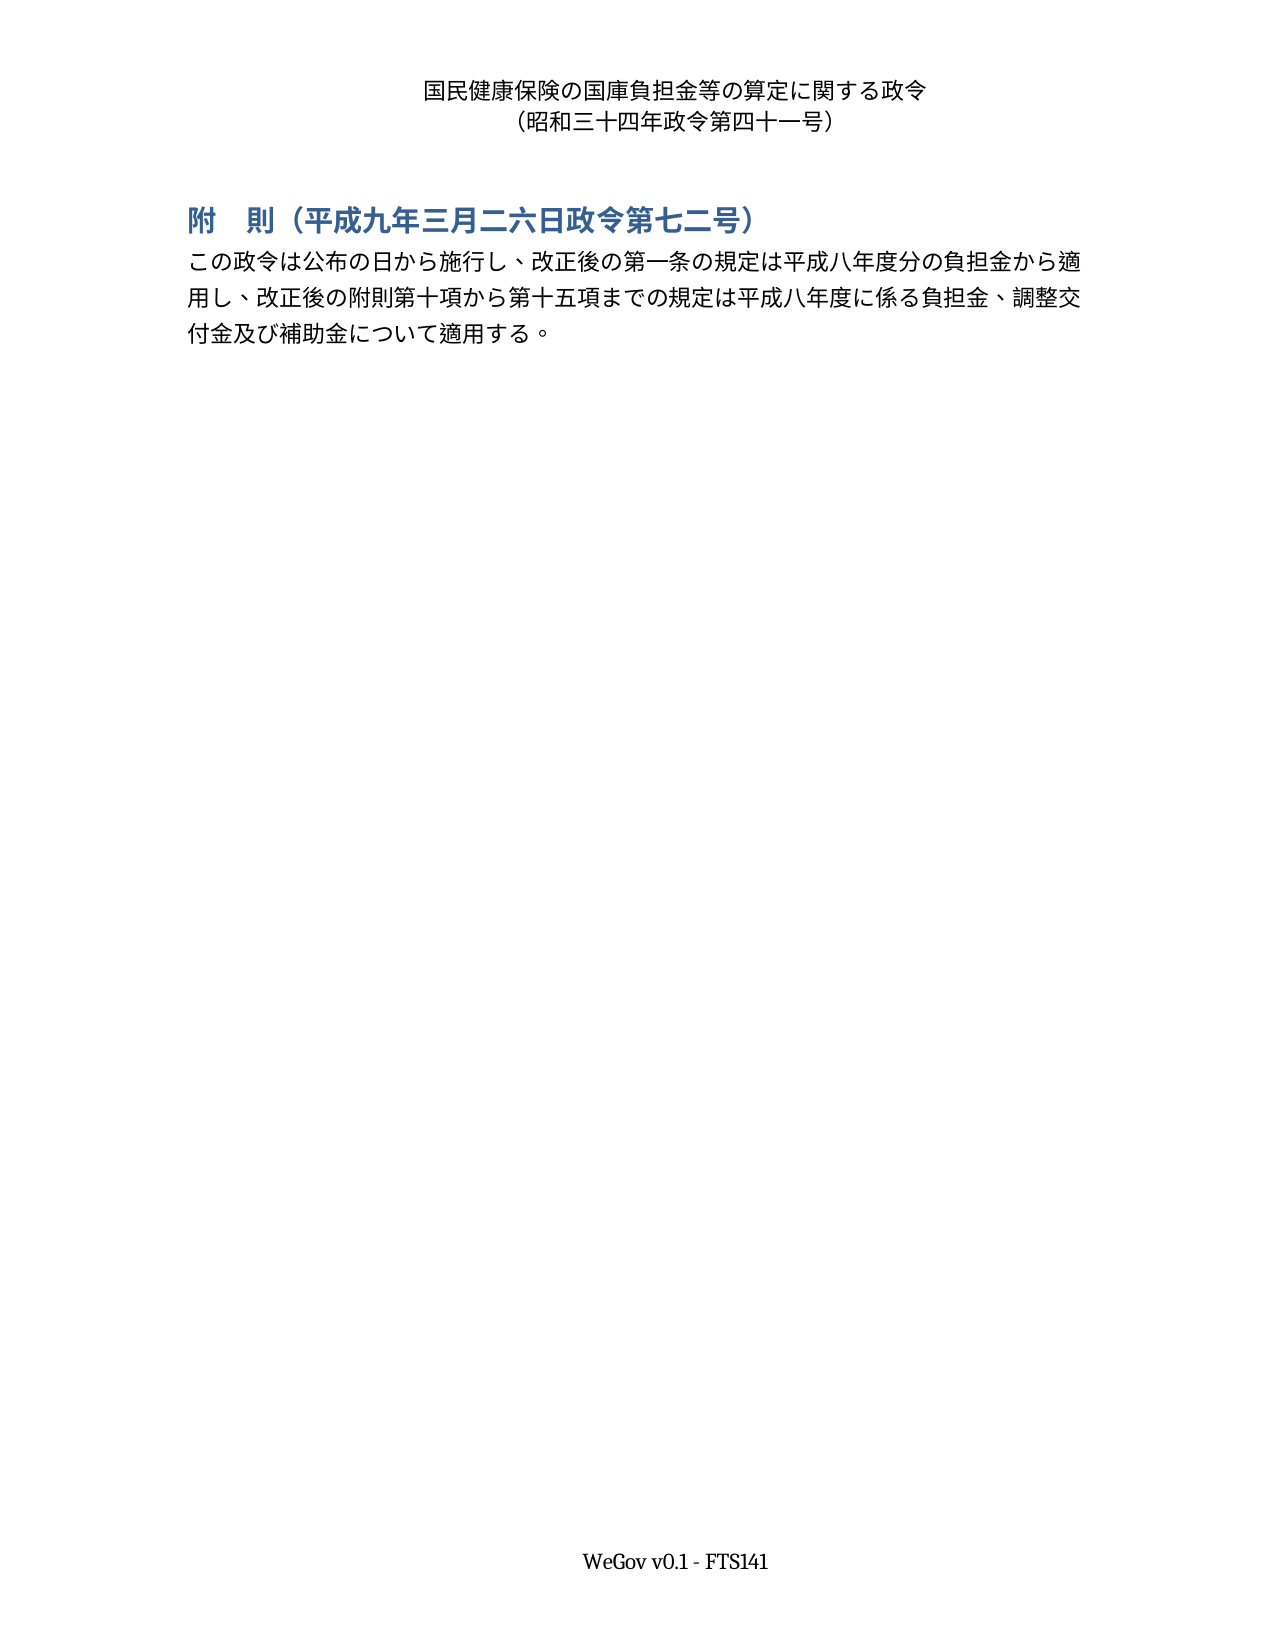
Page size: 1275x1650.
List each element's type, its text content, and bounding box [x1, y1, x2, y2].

text この政令は公布の日から施行し、改正後の第一条の規定は平成八年度分の負担金から適用し、改正後の附則第十項から第十五項までの規定は平成八年度に係る負担金、調整交付金及び補助金について適用する。 [187, 246, 1087, 349]
subtitle 附 則（平成九年三月二六日政令第七二号） [187, 200, 1087, 240]
